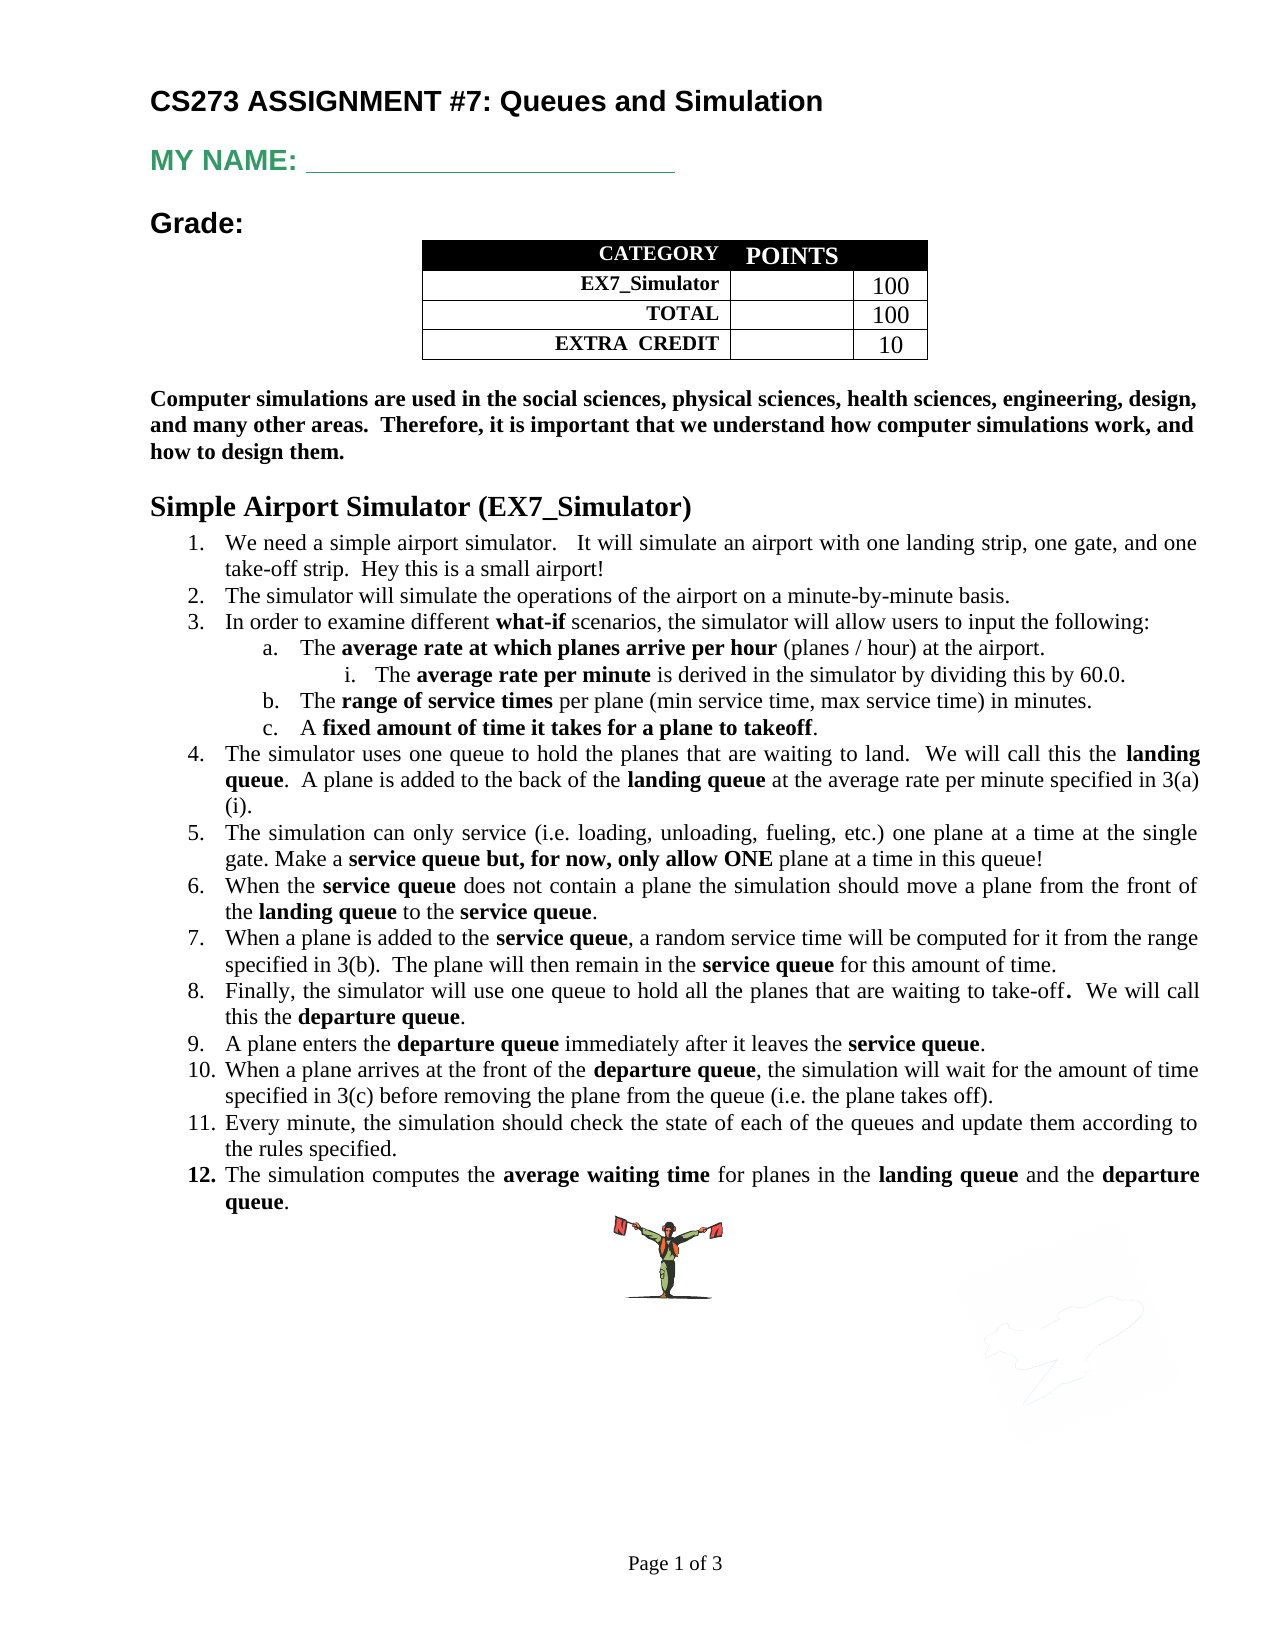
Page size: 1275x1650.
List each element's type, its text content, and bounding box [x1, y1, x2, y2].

list The simulation can only service (i.e. loading, unloading, fueling, etc.) one plane at a time at the single gate. Make a service queue but, for now, only allow ONE plane at a time in this queue! [187, 819, 1200, 872]
list A fixed amount of time it takes for a plane to takeoff. [262, 713, 1200, 740]
table_cell TOTAL [423, 301, 730, 329]
list Every minute, the simulation should check the state of each of the queues and update them according to the rules specified. [187, 1109, 1200, 1162]
list The range of service times per plane (min service time, max service time) in minutes. [262, 687, 1200, 713]
subtitle Simple Airport Simulator (EX7_Simulator) [150, 489, 1200, 523]
table_header [854, 241, 927, 270]
list The simulation computes the average waiting time for planes in the landing queue and the departure queue. [187, 1162, 1200, 1214]
table_cell 100 [854, 301, 927, 329]
list When the service queue does not contain a plane the simulation should move a plane from the front of the landing queue to the service queue. [187, 872, 1200, 924]
list The simulator will simulate the operations of the airport on a minute-by-minute basis. [187, 582, 1200, 608]
subtitle MY NAME: [150, 143, 1200, 176]
list A plane enters the departure queue immediately after it leaves the service queue. [187, 1030, 1200, 1056]
table_cell [731, 271, 853, 299]
list When a plane arrives at the front of the departure queue, the simulation will wait for the amount of time specified in 3(c) before removing the plane from the queue (i.e. the plane takes off). [187, 1056, 1200, 1109]
subtitle Computer simulations are used in the social sciences, physical sciences, health sciences, engineering, design, and many other areas. Therefore, it is important that we understand how computer simulations work, and how to design them. [150, 385, 1200, 464]
list The simulator uses one queue to hold the planes that are waiting to land. We will call this the landing queue. A plane is added to the back of the landing queue at the average rate per minute specified in 3(a)(i). [187, 740, 1200, 819]
list When a plane is added to the service queue, a random service time will be computed for it from the range specified in 3(b). The plane will then remain in the service queue for this amount of time. [187, 924, 1200, 977]
table_header CATEGORY [423, 241, 730, 270]
text Grade: [150, 206, 1200, 240]
list We need a simple airport simulator. It will simulate an airport with one landing strip, one gate, and one take-off strip. Hey this is a small airport! [187, 529, 1200, 582]
table_cell [731, 301, 853, 329]
table_cell EXTRA CREDIT [423, 330, 730, 359]
table_header POINTS [731, 241, 853, 270]
list The average rate per minute is derived in the simulator by dividing this by 60.0. [356, 661, 1200, 687]
table_cell 10 [854, 330, 927, 359]
list Finally, the simulator will use one queue to hold all the planes that are waiting to take-off. We will call this the departure queue. [187, 977, 1200, 1030]
list The average rate at which planes arrive per hour (planes / hour) at the airport. [262, 634, 1200, 661]
list In order to examine different what-if scenarios, the simulator will allow users to input the following: [187, 608, 1200, 634]
table_cell EX7_Simulator [423, 271, 730, 299]
text CS273 ASSIGNMENT #7: Queues and Simulation [150, 84, 1200, 118]
table_cell [731, 330, 853, 359]
table_cell 100 [854, 271, 927, 299]
